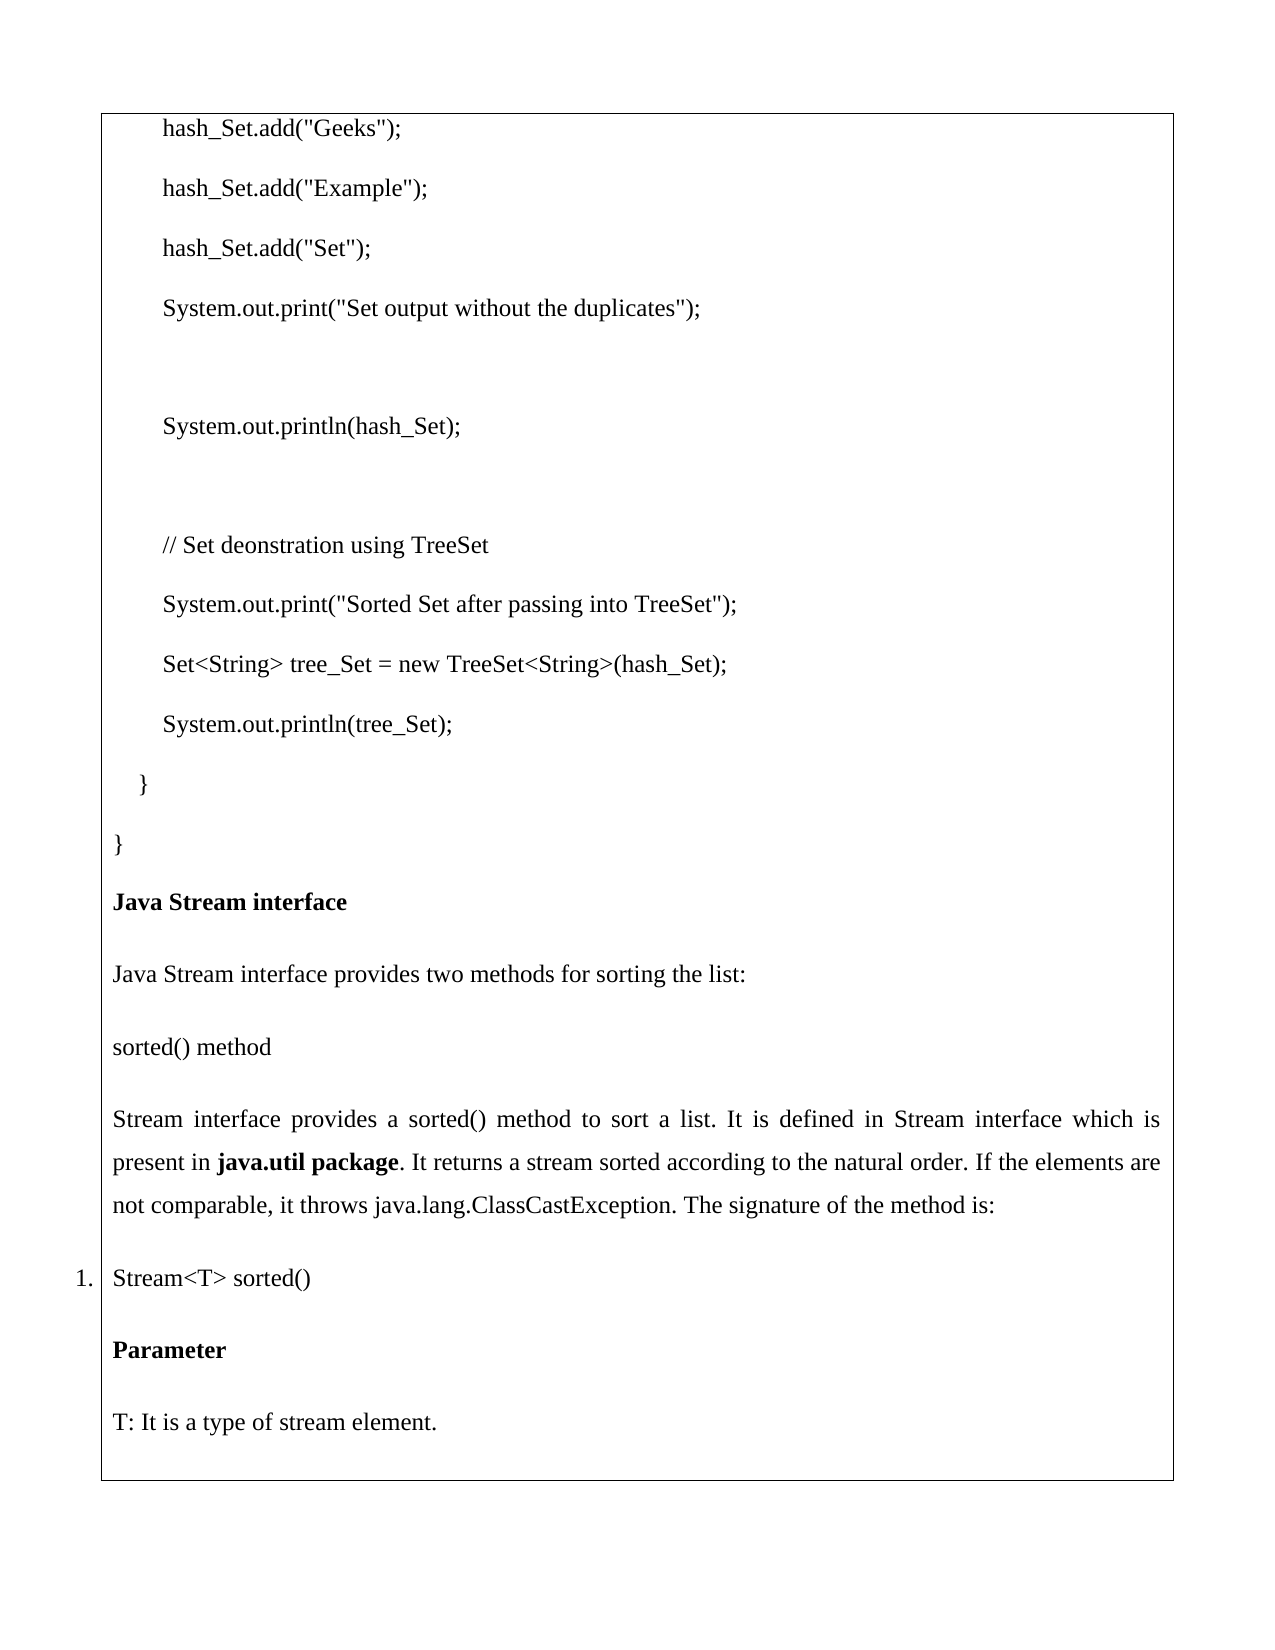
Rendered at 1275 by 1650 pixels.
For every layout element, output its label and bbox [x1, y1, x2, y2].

table_cell [102, 114, 1173, 1479]
